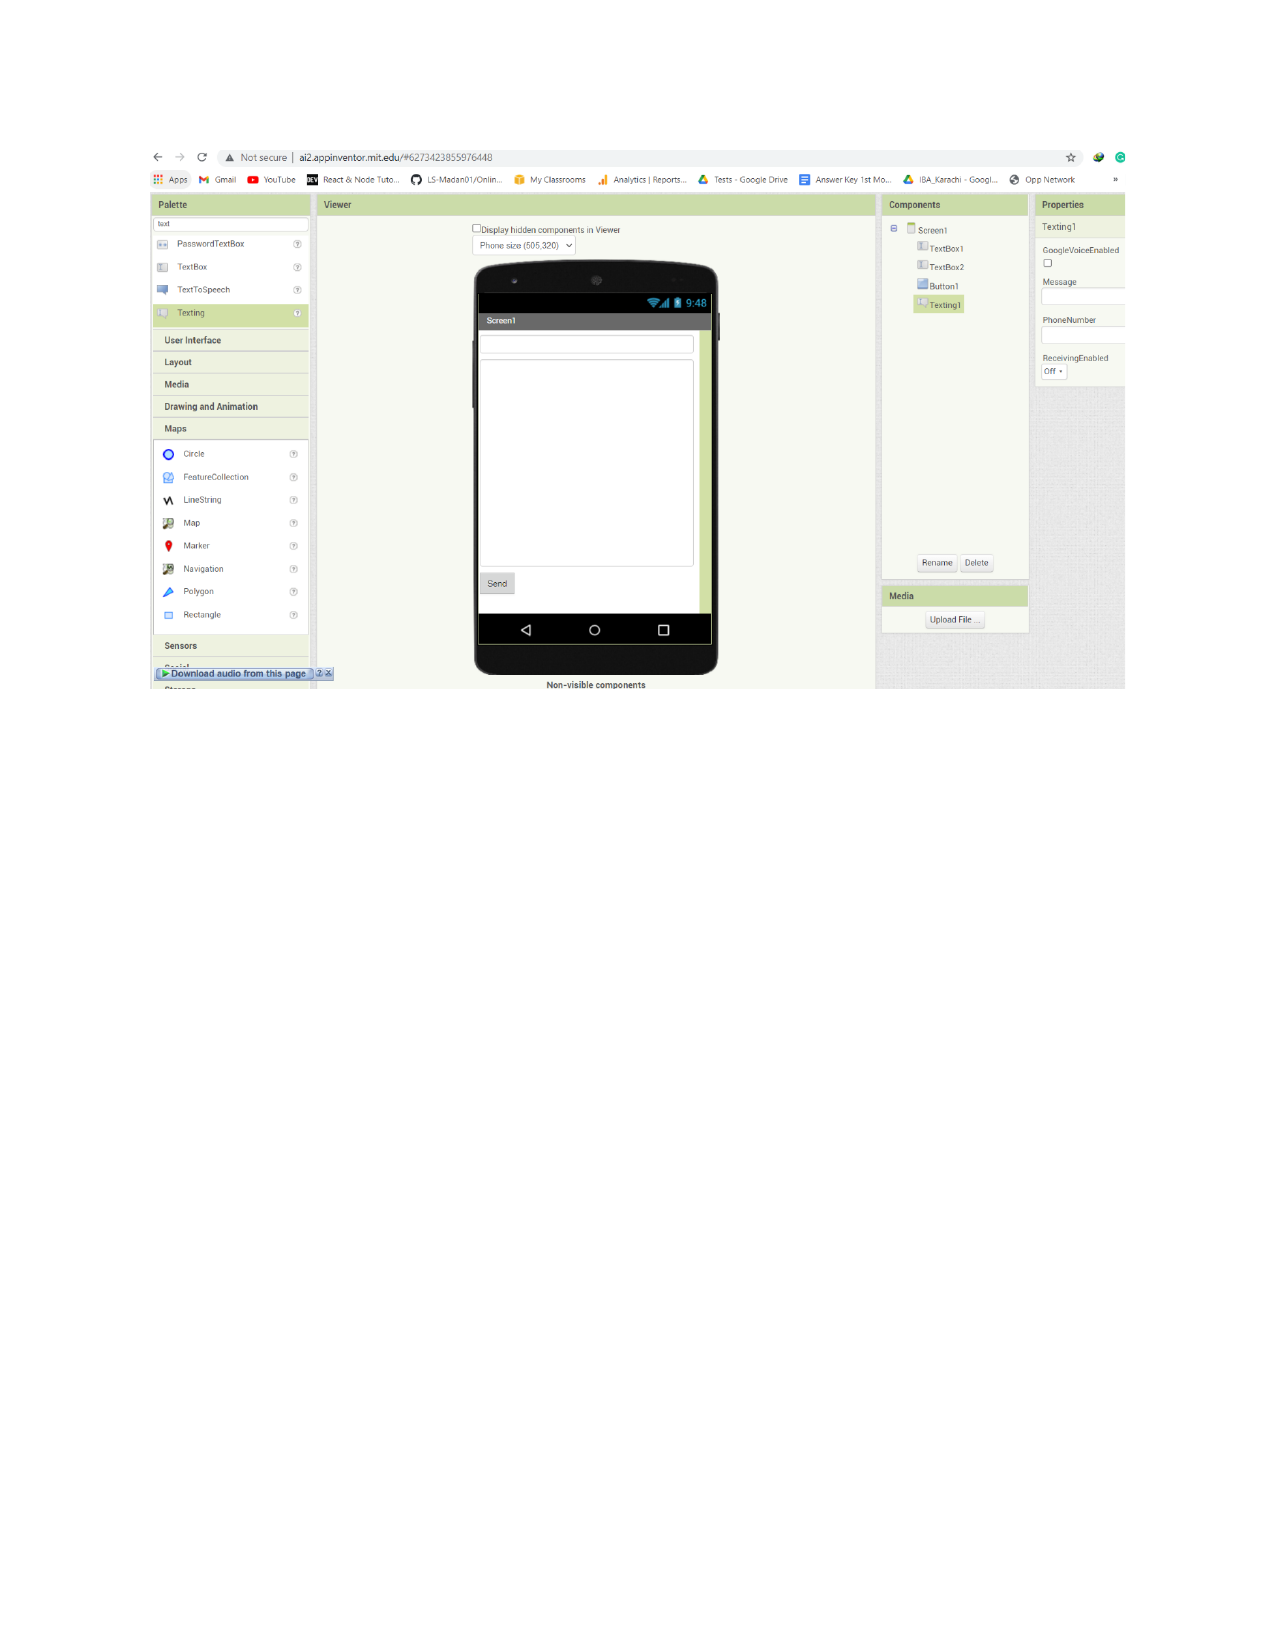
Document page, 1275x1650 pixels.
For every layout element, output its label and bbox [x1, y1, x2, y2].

picture [150, 150, 1125, 689]
